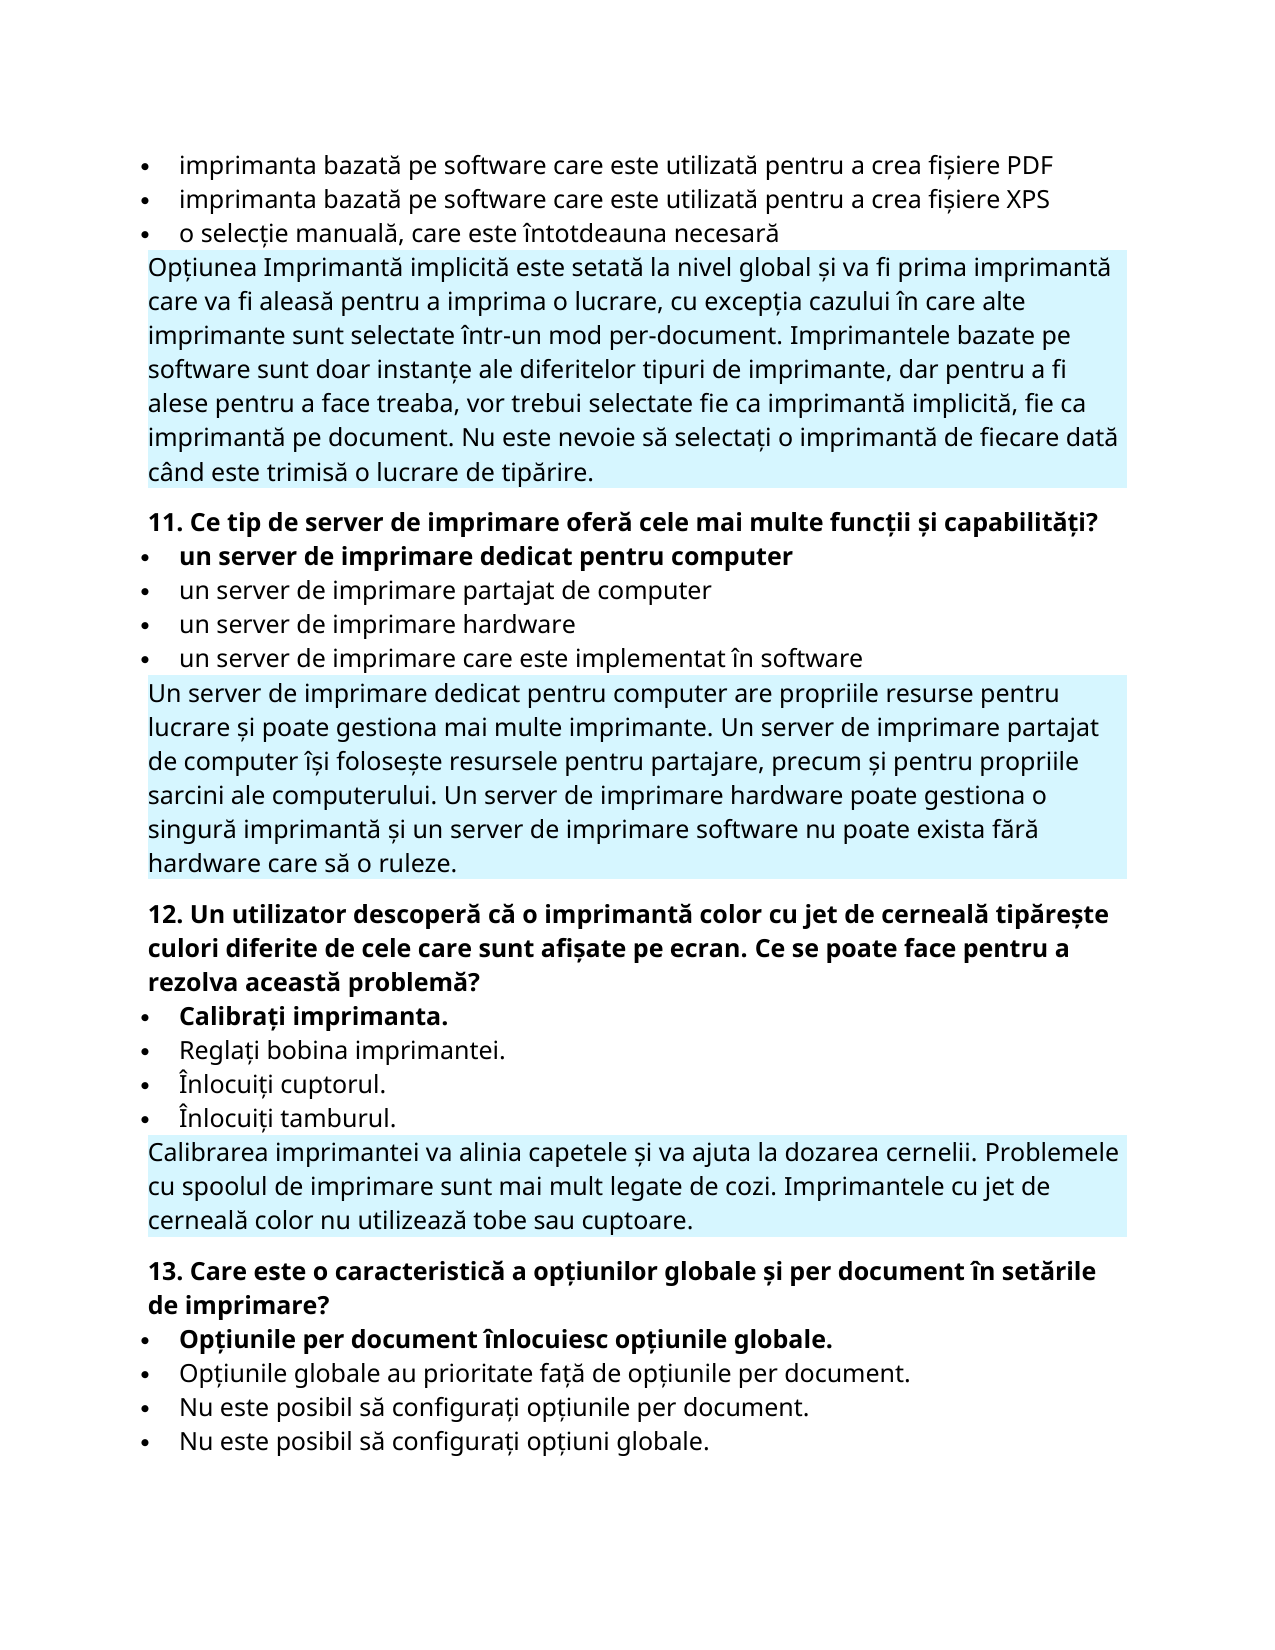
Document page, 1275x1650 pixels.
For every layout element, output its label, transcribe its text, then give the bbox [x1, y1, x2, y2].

text Opțiunea Imprimantă implicită este setată la nivel global și va fi prima imprimantă care va fi aleasă pentru a imprima o lucrare, cu excepția cazului în care alte imprimante sunt selectate într-un mod per-document. Imprimantele bazate pe software sunt doar instanțe ale diferitelor tipuri de imprimante, dar pentru a fi alese pentru a face treaba, vor trebui selectate fie ca imprimantă implicită, fie ca imprimantă pe document. Nu este nevoie să selectați o imprimantă de fiecare dată când este trimisă o lucrare de tipărire. [148, 250, 1127, 488]
text 11. Ce tip de server de imprimare oferă cele mai multe funcții și capabilități? [148, 505, 1127, 539]
list Opțiunile globale au prioritate față de opțiunile per document. [141, 1356, 1127, 1390]
list un server de imprimare dedicat pentru computer [141, 539, 1127, 573]
list imprimanta bazată pe software care este utilizată pentru a crea fișiere XPS [141, 182, 1127, 216]
text 12. Un utilizator descoperă că o imprimantă color cu jet de cerneală tipărește culori diferite de cele care sunt afișate pe ecran. Ce se poate face pentru a rezolva această problemă? [148, 896, 1127, 998]
text Calibrarea imprimantei va alinia capetele și va ajuta la dozarea cernelii. Problemele cu spoolul de imprimare sunt mai mult legate de cozi. Imprimantele cu jet de cerneală color nu utilizează tobe sau cuptoare. [148, 1135, 1127, 1237]
list Înlocuiți cuptorul. [141, 1067, 1127, 1101]
list Calibrați imprimanta. [141, 998, 1127, 1032]
list un server de imprimare care este implementat în software [141, 641, 1127, 675]
list Nu este posibil să configurați opțiunile per document. [141, 1390, 1127, 1424]
list Opțiunile per document înlocuiesc opțiunile globale. [141, 1322, 1127, 1356]
list Reglați bobina imprimantei. [141, 1032, 1127, 1067]
list o selecție manuală, care este întotdeauna necesară [141, 216, 1127, 250]
text 13. Care este o caracteristică a opțiunilor globale și per document în setările de imprimare? [148, 1253, 1127, 1322]
list imprimanta bazată pe software care este utilizată pentru a crea fișiere PDF [141, 148, 1127, 182]
list un server de imprimare partajat de computer [141, 573, 1127, 607]
list un server de imprimare hardware [141, 607, 1127, 641]
list Nu este posibil să configurați opțiuni globale. [141, 1424, 1127, 1458]
list Înlocuiți tamburul. [141, 1101, 1127, 1135]
text Un server de imprimare dedicat pentru computer are propriile resurse pentru lucrare și poate gestiona mai multe imprimante. Un server de imprimare partajat de computer își folosește resursele pentru partajare, precum și pentru propriile sarcini ale computerului. Un server de imprimare hardware poate gestiona o singură imprimantă și un server de imprimare software nu poate exista fără hardware care să o ruleze. [148, 675, 1127, 879]
